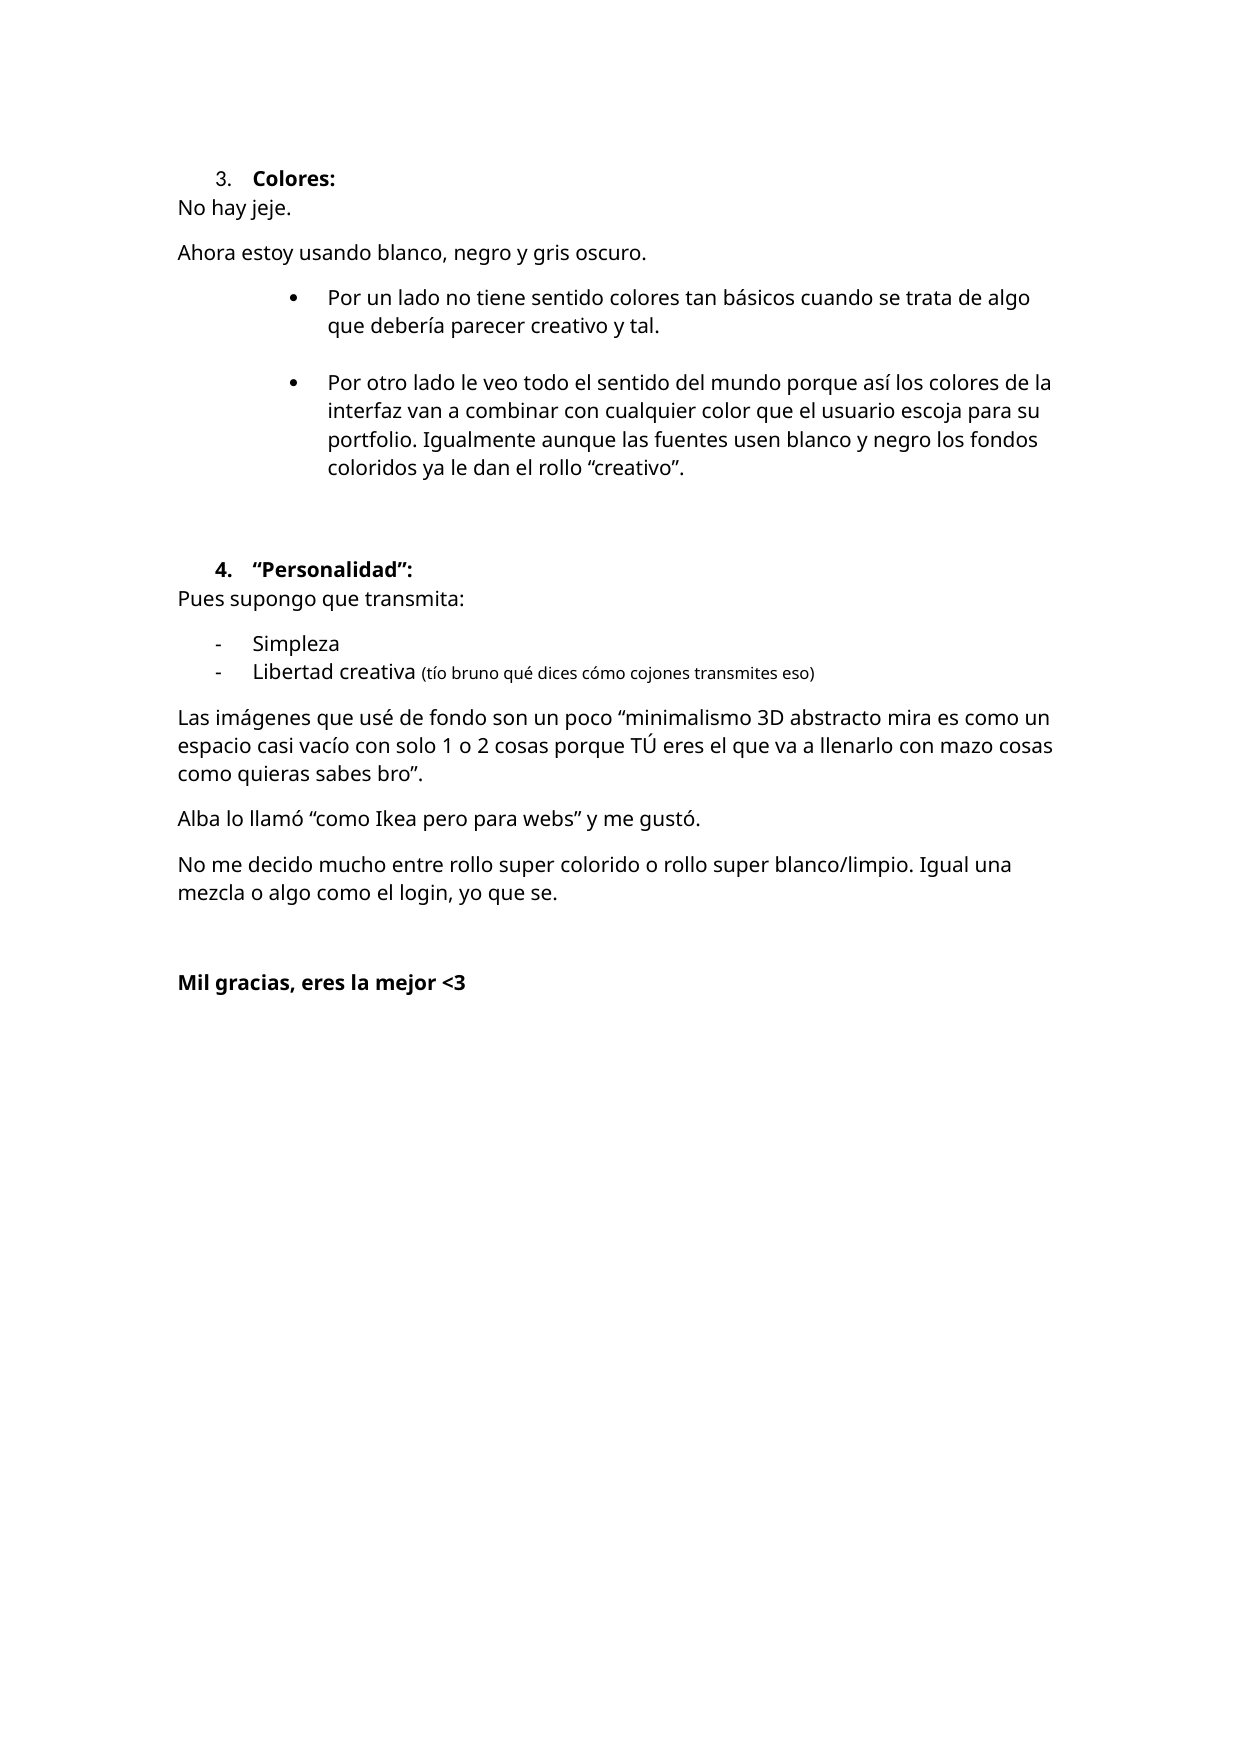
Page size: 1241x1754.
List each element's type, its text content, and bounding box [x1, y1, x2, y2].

text Pues supongo que transmita: [177, 584, 1063, 612]
list Por otro lado le veo todo el sentido del mundo porque así los colores de la interfaz van a combinar con cualquier color que el usuario escoja para su portfolio. Igualmente aunque las fuentes usen blanco y negro los fondos coloridos ya le dan el rollo “creativo”. [290, 368, 1063, 482]
list Simpleza [215, 629, 1063, 657]
subtitle “Personalidad”: [215, 556, 1063, 584]
text No me decido mucho entre rollo super colorido o rollo super blanco/limpio. Igual una mezcla o algo como el login, yo que se. [177, 850, 1063, 907]
text Alba lo llamó “como Ikea pero para webs” y me gustó. [177, 804, 1063, 833]
text Las imágenes que usé de fondo son un poco “minimalismo 3D abstracto mira es como un espacio casi vacío con solo 1 o 2 cosas porque TÚ eres el que va a llenarlo con mazo cosas como quieras sabes bro”. [177, 703, 1063, 788]
list Por un lado no tiene sentido colores tan básicos cuando se trata de algo que debería parecer creativo y tal. [290, 283, 1063, 340]
list Libertad creativa (tío bruno qué dices cómo cojones transmites eso) [215, 657, 1063, 686]
text Ahora estoy usando blanco, negro y gris oscuro. [177, 238, 1063, 266]
subtitle Colores: [215, 164, 1063, 193]
text No hay jeje. [177, 193, 1063, 221]
text Mil gracias, eres la mejor <3 [177, 968, 1063, 997]
